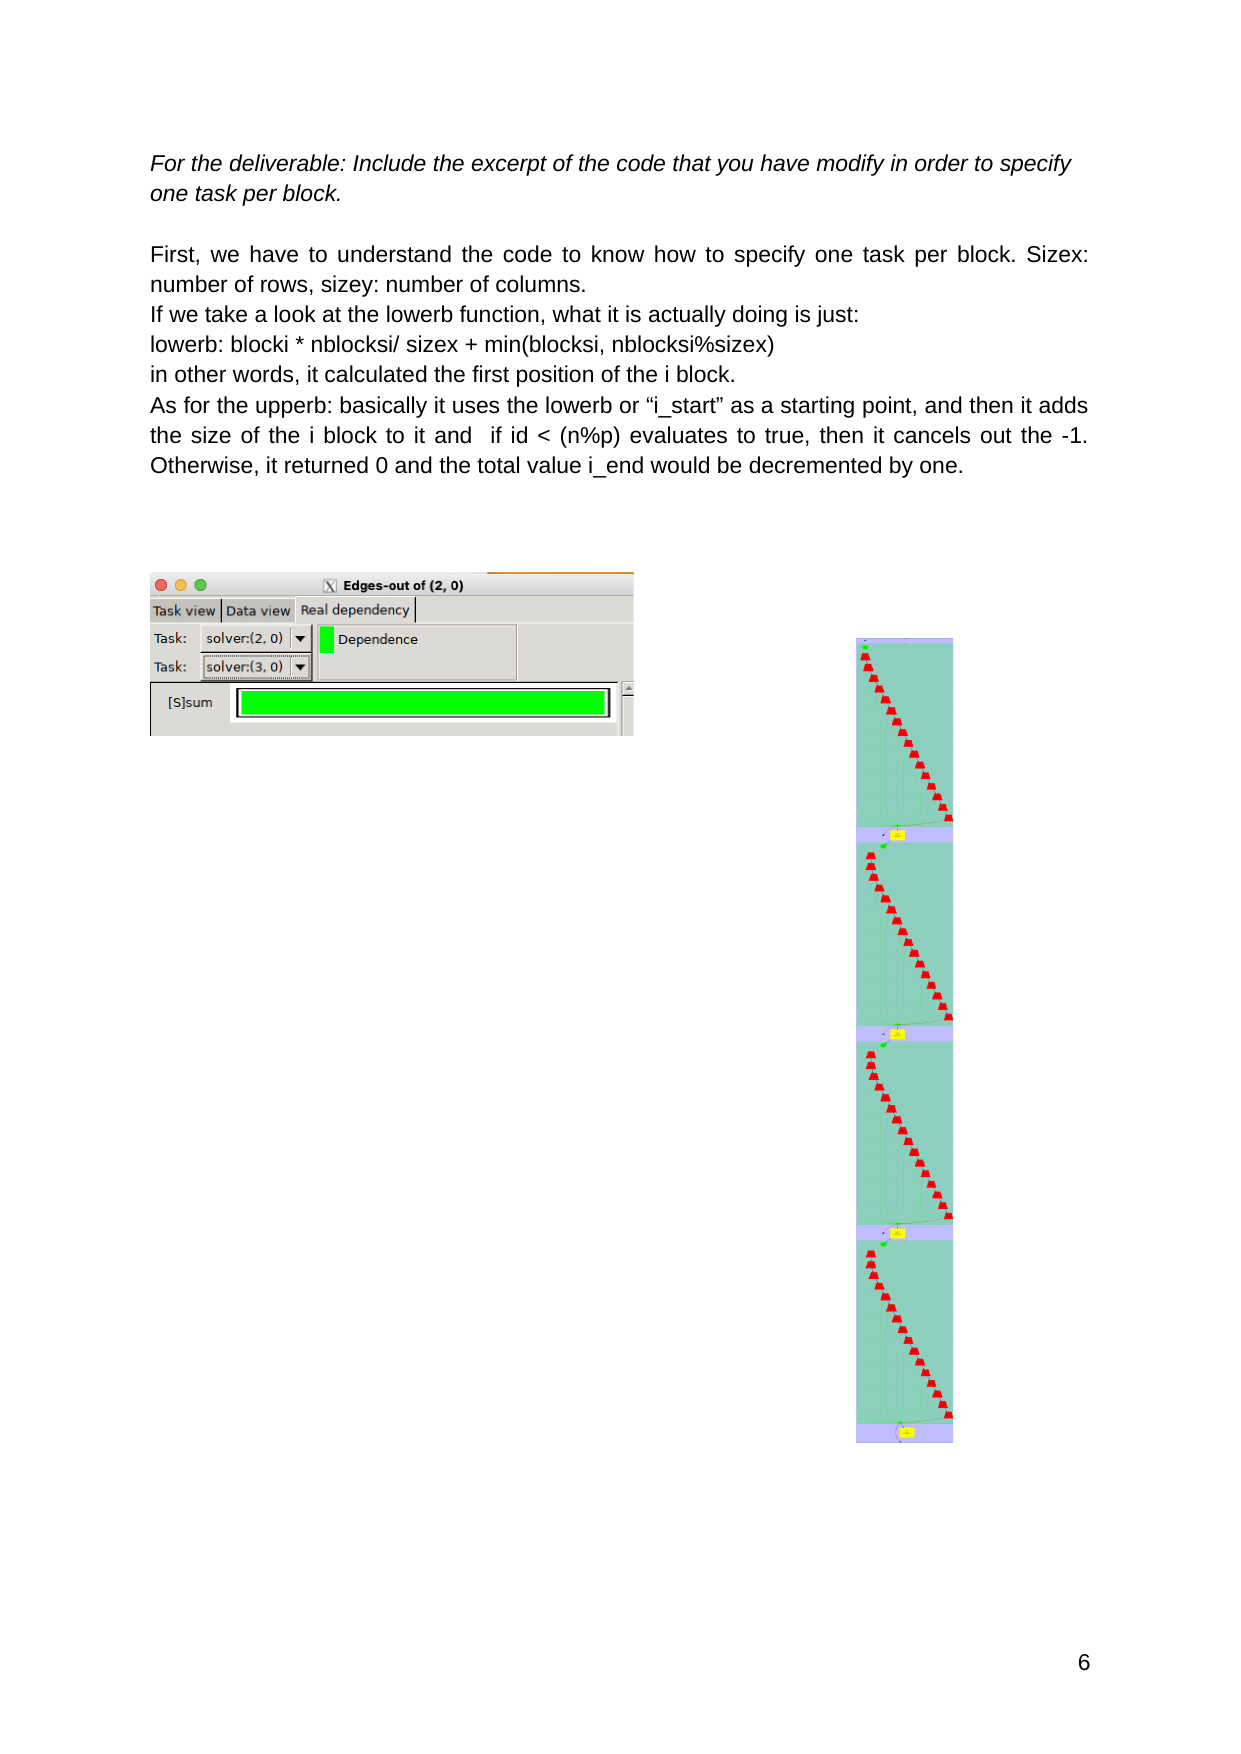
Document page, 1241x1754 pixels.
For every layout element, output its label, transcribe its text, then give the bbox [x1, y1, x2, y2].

text For the deliverable: Include the excerpt of the code that you have modify in order to specify [150, 150, 1090, 176]
text As for the upperb: basically it uses the lowerb or “i_start” as a starting point, and then it adds the size of the i block to it and if id < (n%p) evaluates to true, then it cancels out the -1. Otherwise, it returned 0 and the total value i_end would be decremented by one. [150, 392, 1090, 478]
text If we take a look at the lowerb function, what it is actually doing is just: [150, 301, 1090, 327]
text one task per block. [150, 180, 1090, 207]
picture [150, 572, 634, 736]
picture [856, 638, 954, 1443]
text in other words, it calculated the first position of the i block. [150, 361, 1090, 388]
text lowerb: blocki * nblocksi/ sizex + min(blocksi, nblocksi%sizex) [150, 331, 1090, 358]
text First, we have to understand the code to know how to specify one task per block. Sizex: number of rows, sizey: number of columns. [150, 241, 1090, 297]
